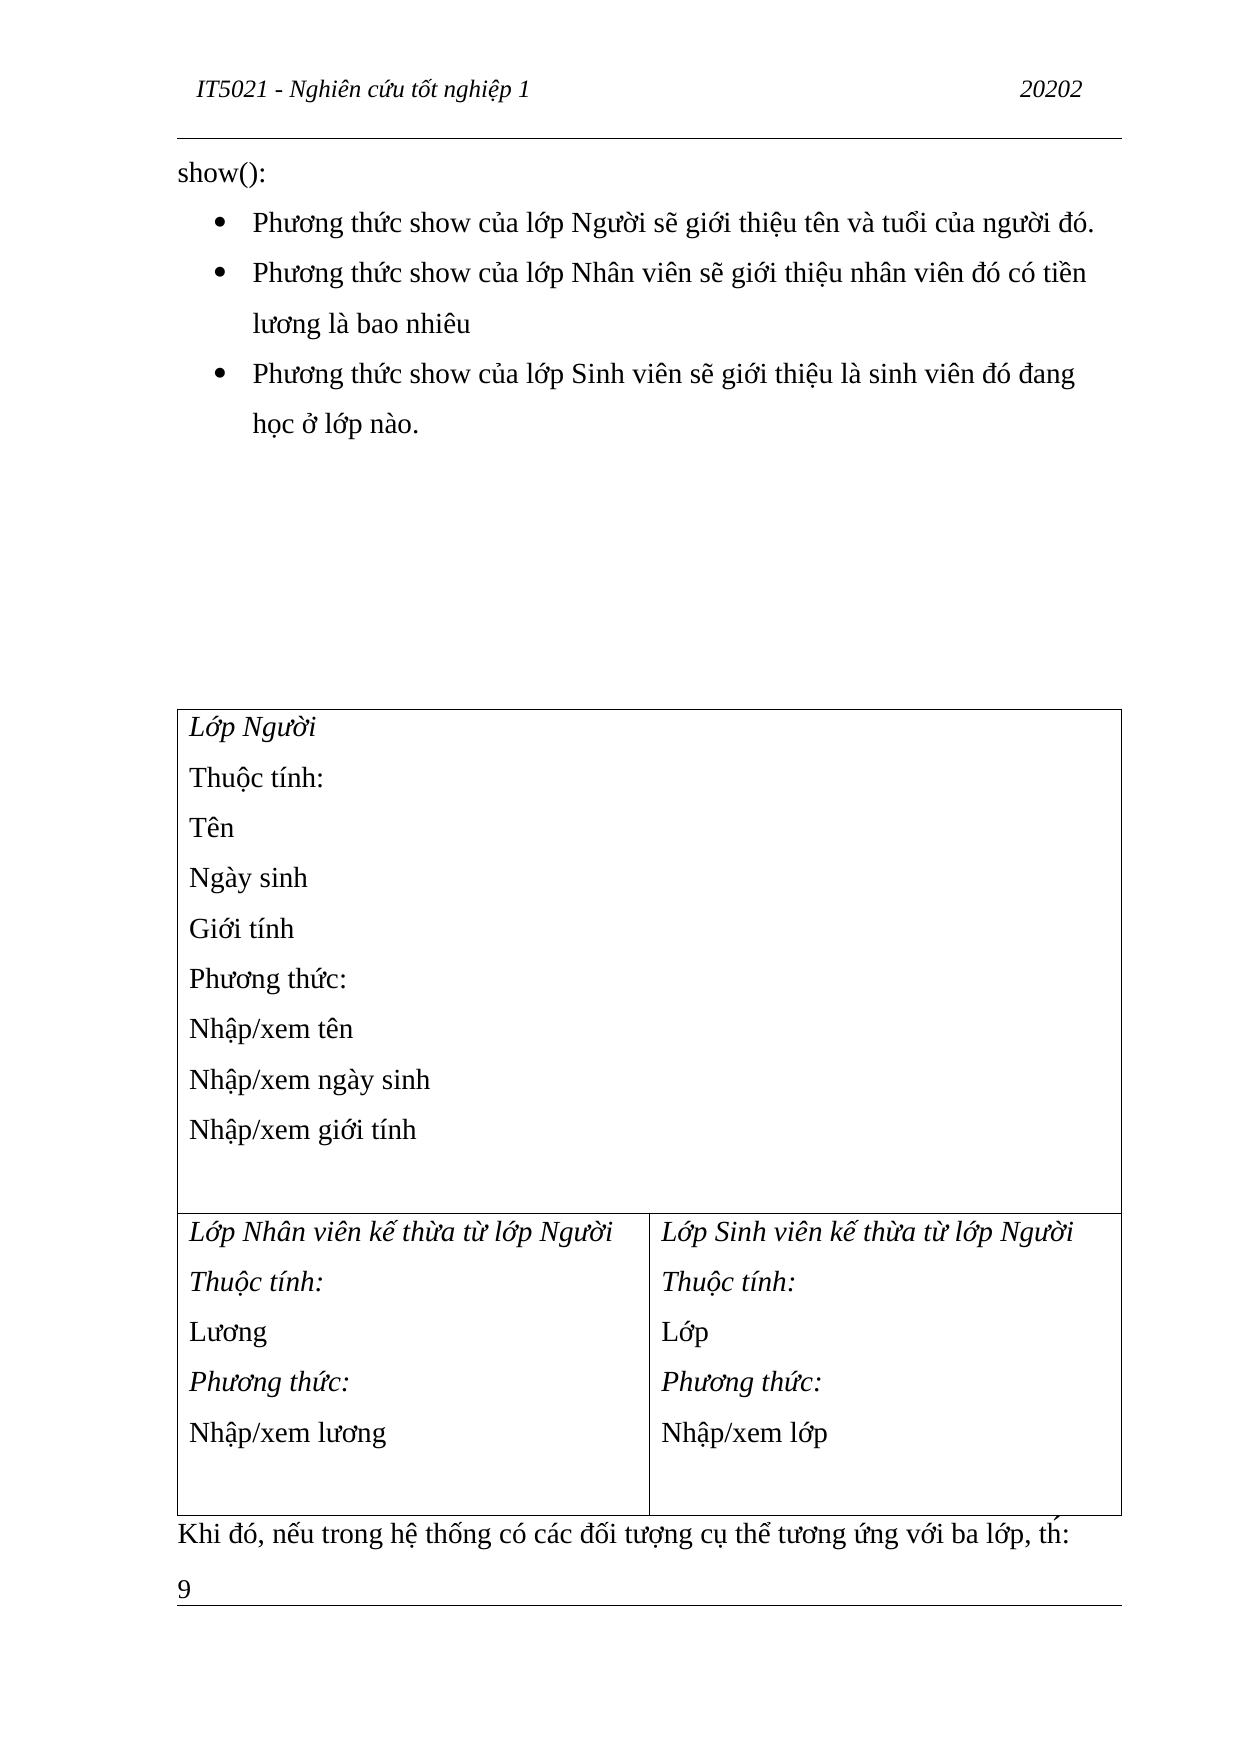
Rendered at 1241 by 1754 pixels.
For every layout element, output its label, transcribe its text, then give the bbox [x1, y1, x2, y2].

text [177, 155, 1122, 188]
list Phương thức show của lớp Người sẽ giới thiệu tên và tuổi của người đó. [215, 205, 1122, 239]
list Phương thức show của lớp Nhân viên sẽ giới thiệu nhân viên đó có tiền lương là bao nhiêu [215, 256, 1122, 339]
list Phương thức show của lớp Sinh viên sẽ giới thiệu là sinh viên đó đang học ở lớp nào. [215, 356, 1122, 440]
table_cell Lớp Nhân viên kế thừa từ lớp Người Thuộc tính: Lương Phương thức: Nhập/xem lương [178, 1214, 649, 1515]
text Khi đó, nếu trong hệ thống có các đối tượng cụ thể tương ứng với ba lớp, th́: [177, 1516, 1122, 1550]
table_header Lớp Người Thuộc tính: Tên Ngày sinh Giới tính Phương thức: Nhập/xem tên Nhập/xem ngày sinh Nhập/xem giới tính [178, 710, 1121, 1213]
table_cell Lớp Sinh viên kế thừa từ lớp Người Thuộc tính: Lớp Phương thức: Nhập/xem lớp [650, 1214, 1121, 1515]
